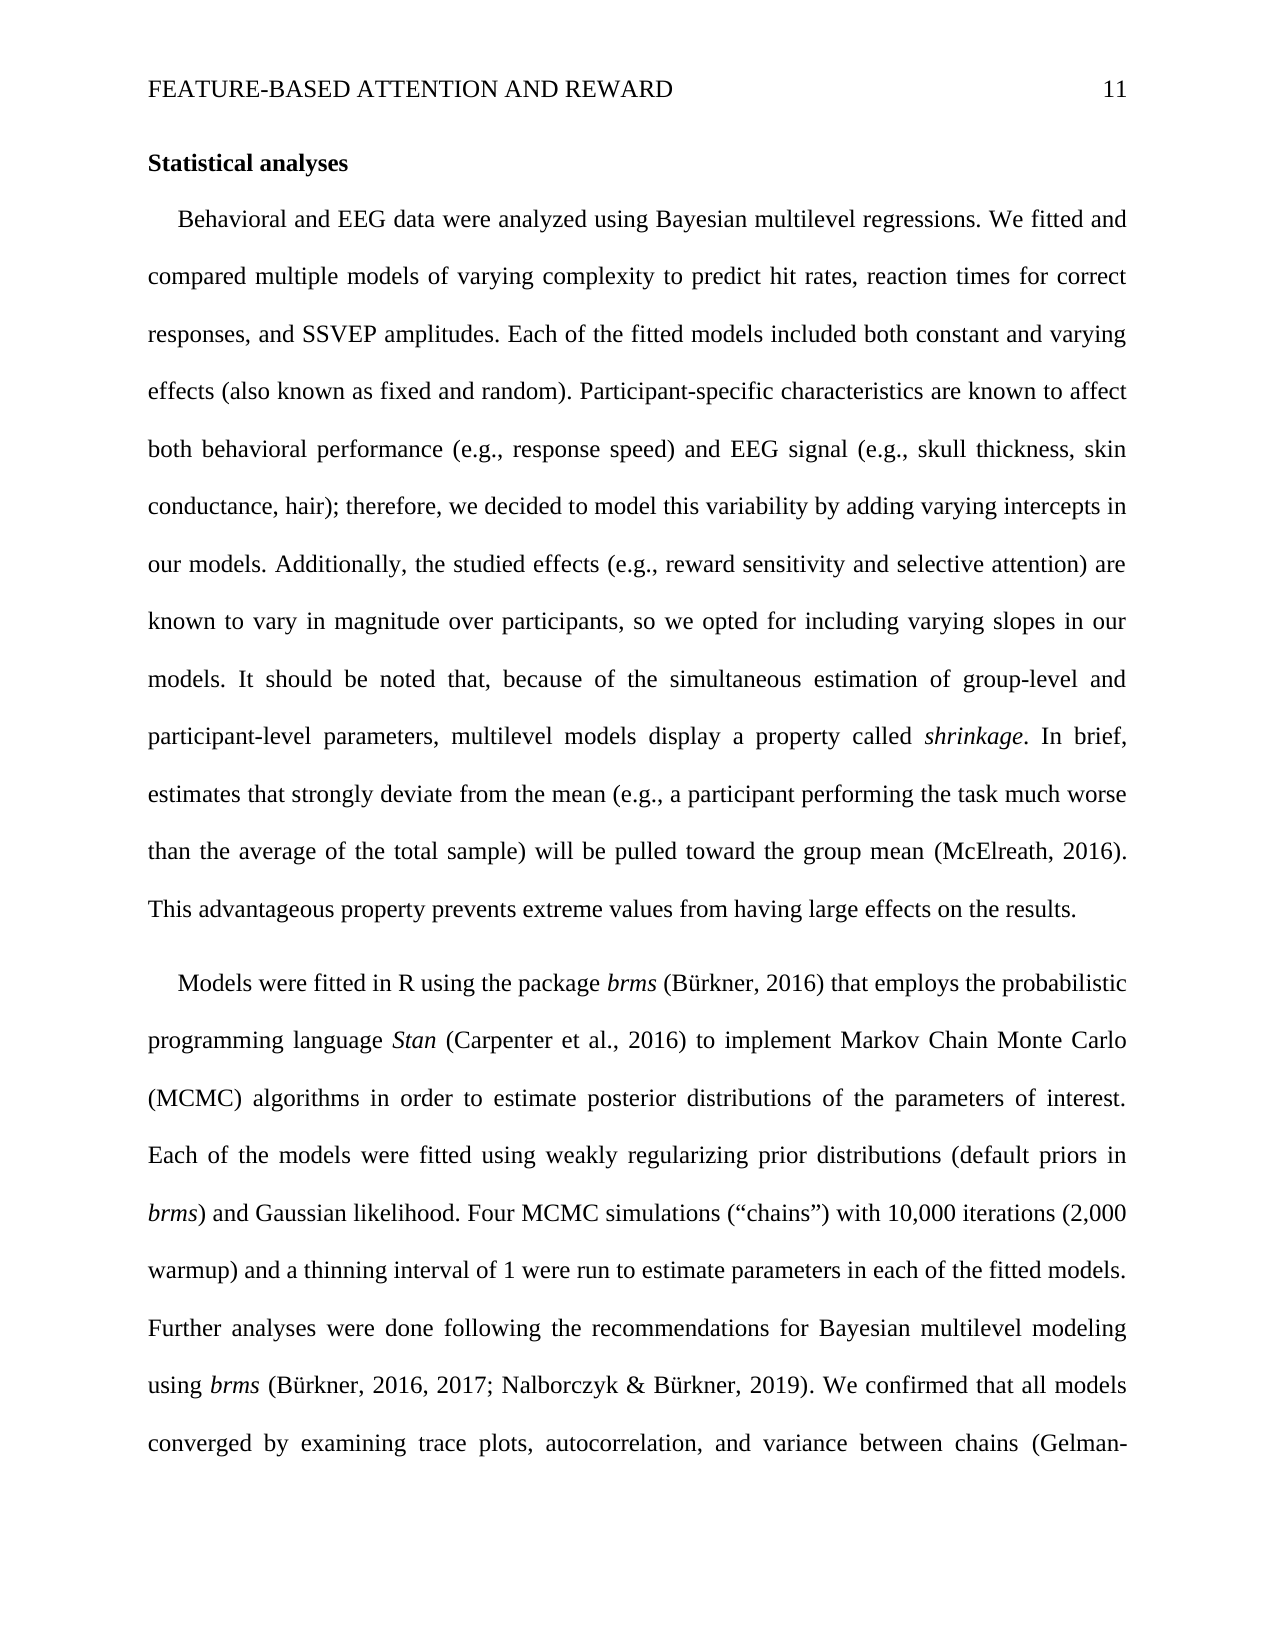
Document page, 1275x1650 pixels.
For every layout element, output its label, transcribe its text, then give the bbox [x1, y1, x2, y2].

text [148, 968, 1127, 1457]
subtitle Statistical analyses [148, 148, 1127, 176]
